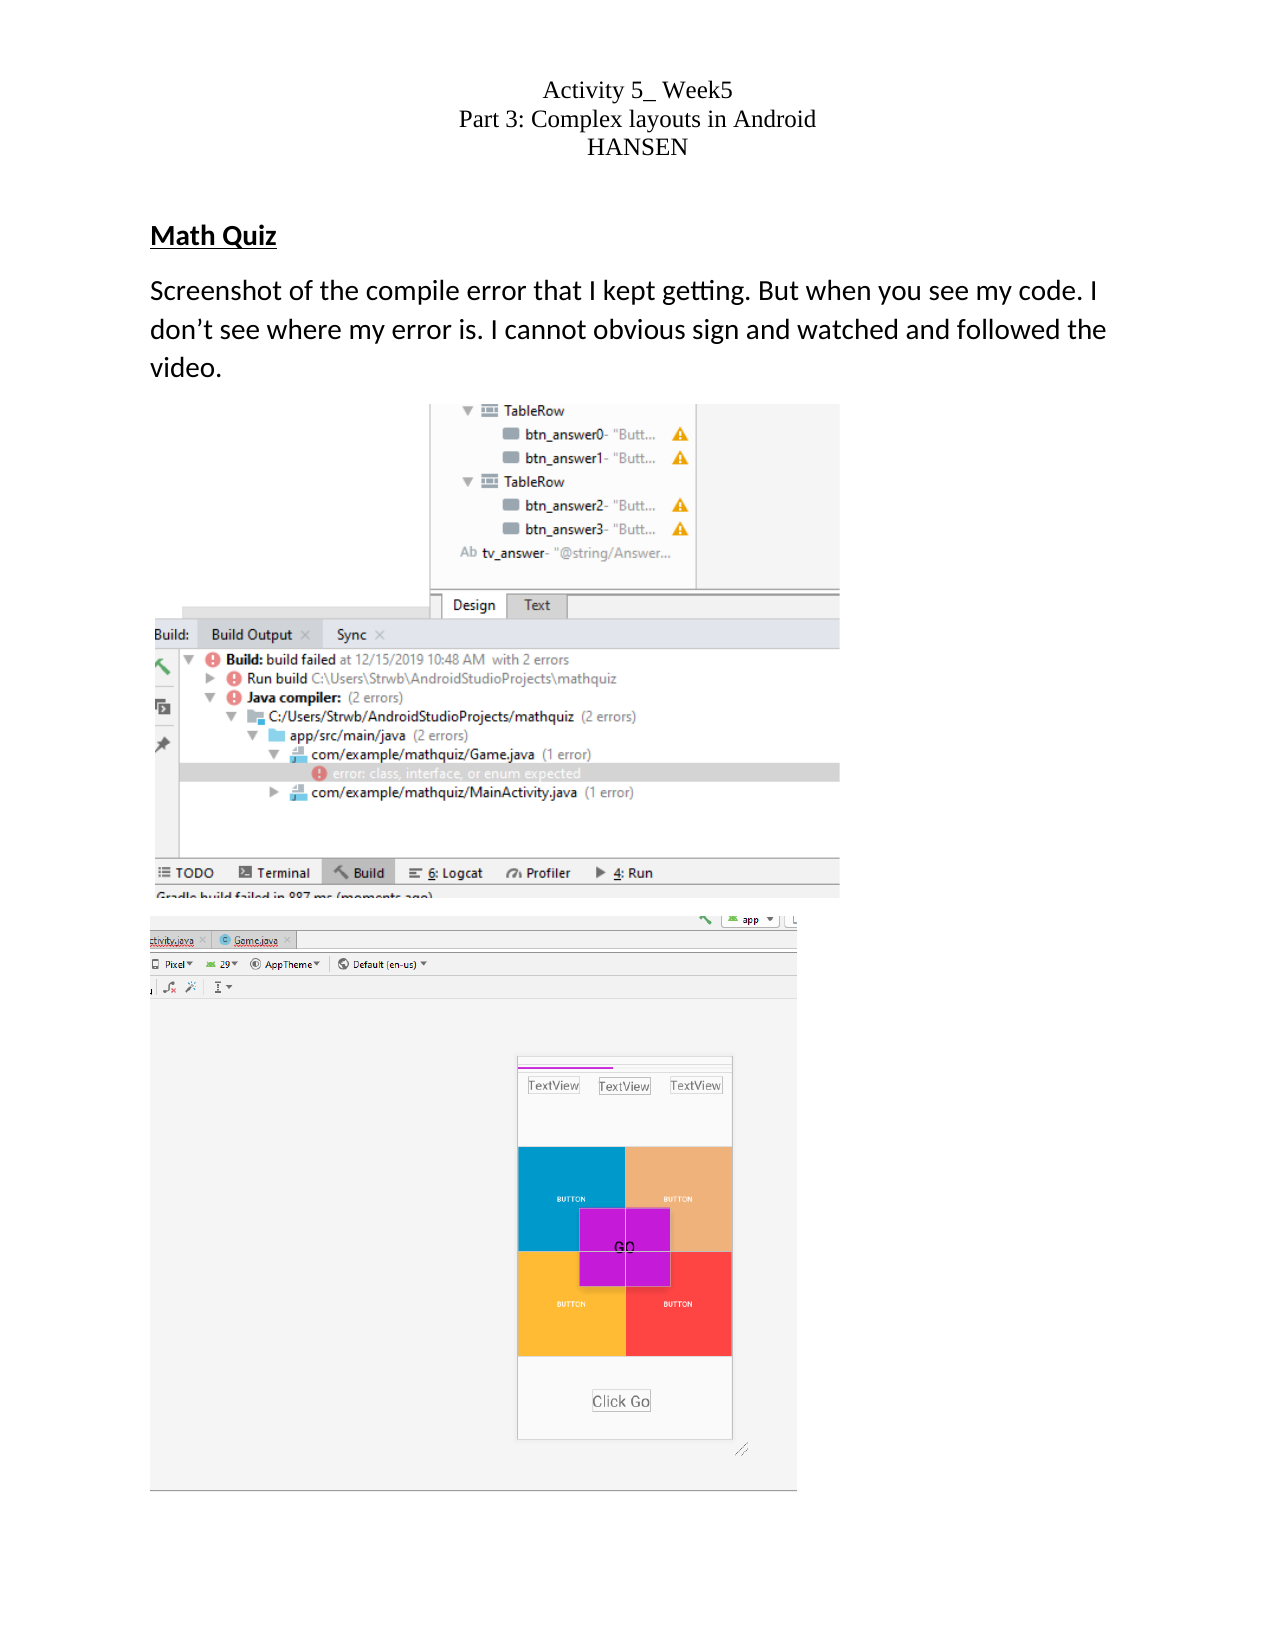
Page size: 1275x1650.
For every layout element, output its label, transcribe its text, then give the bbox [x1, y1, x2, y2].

text Screenshot of the compile error that I kept getting. But when you see my code. I don’t see where my error is. I cannot obvious sign and watched and followed the video. [150, 272, 1125, 385]
text Math Quiz [150, 217, 1125, 253]
picture [155, 404, 840, 898]
picture [150, 916, 797, 1493]
